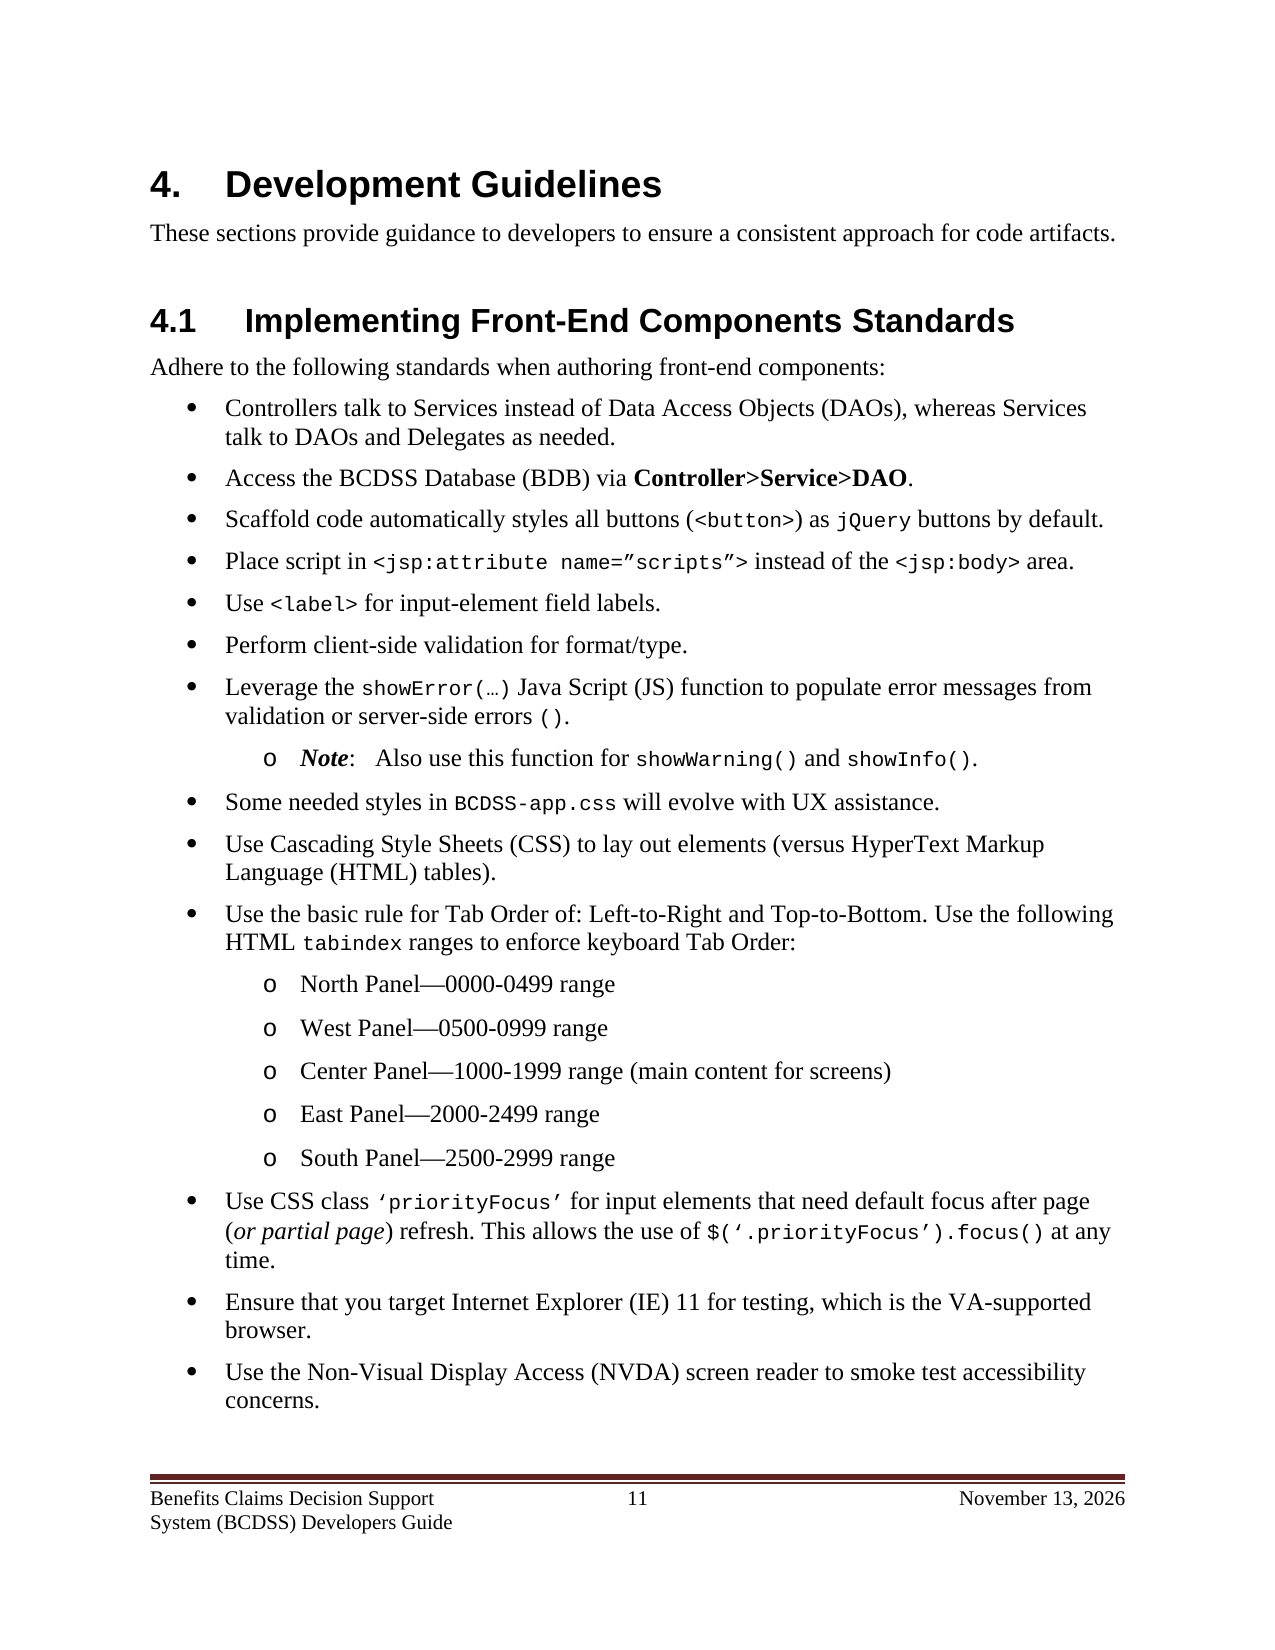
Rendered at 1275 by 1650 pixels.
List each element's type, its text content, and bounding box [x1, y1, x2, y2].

list West Panel—0500-0999 range [262, 1013, 1125, 1044]
list Ensure that you target Internet Explorer (IE) 11 for testing, which is the VA-supported browser. [187, 1287, 1125, 1344]
text These sections provide guidance to developers to ensure a consistent approach for code artifacts. [150, 218, 1125, 247]
list Place script in <jsp:attribute name=”scripts”> instead of the <jsp:body> area. [187, 546, 1125, 576]
list Scaffold code automatically styles all buttons (<button>) as jQuery buttons by default. [187, 504, 1125, 534]
list Use Cascading Style Sheets (CSS) to lay out elements (versus HyperText Markup Language (HTML) tables). [187, 829, 1125, 886]
text Adhere to the following standards when authoring front-end components: [150, 352, 1125, 380]
list Use the basic rule for Tab Order of: Left-to-Right and Top-to-Bottom. Use the following HTML tabindex ranges to enforce keyboard Tab Order: [187, 899, 1125, 957]
list South Panel—2500-2999 range [262, 1143, 1125, 1174]
list Use CSS class ‘priorityFocus’ for input elements that need default focus after page (or partial page) refresh. This allows the use of $(‘.priorityFocus’).focus() at any time. [187, 1186, 1125, 1274]
list East Panel—2000-2499 range [262, 1099, 1125, 1130]
subtitle Development Guidelines [150, 162, 1125, 206]
subtitle Implementing Front-End Components Standards [150, 301, 1125, 339]
list Controllers talk to Services instead of Data Access Objects (DAOs), whereas Services talk to DAOs and Delegates as needed. [187, 393, 1125, 450]
list North Panel—0000-0499 range [262, 969, 1125, 1000]
list Note: Also use this function for showWarning() and showInfo(). [262, 743, 1125, 774]
list Center Panel—1000-1999 range (main content for screens) [262, 1056, 1125, 1087]
list Use <label> for input-element field labels. [187, 588, 1125, 618]
list Some needed styles in BCDSS-app.css will evolve with UX assistance. [187, 787, 1125, 816]
list Leverage the showError(…) Java Script (JS) function to populate error messages from validation or server-side errors (). [187, 672, 1125, 731]
list Perform client-side validation for format/type. [187, 630, 1125, 659]
list Access the BCDSS Database (BDB) via Controller>Service>DAO. [187, 463, 1125, 492]
list Use the Non-Visual Display Access (NVDA) screen reader to smoke test accessibility concerns. [187, 1357, 1125, 1414]
